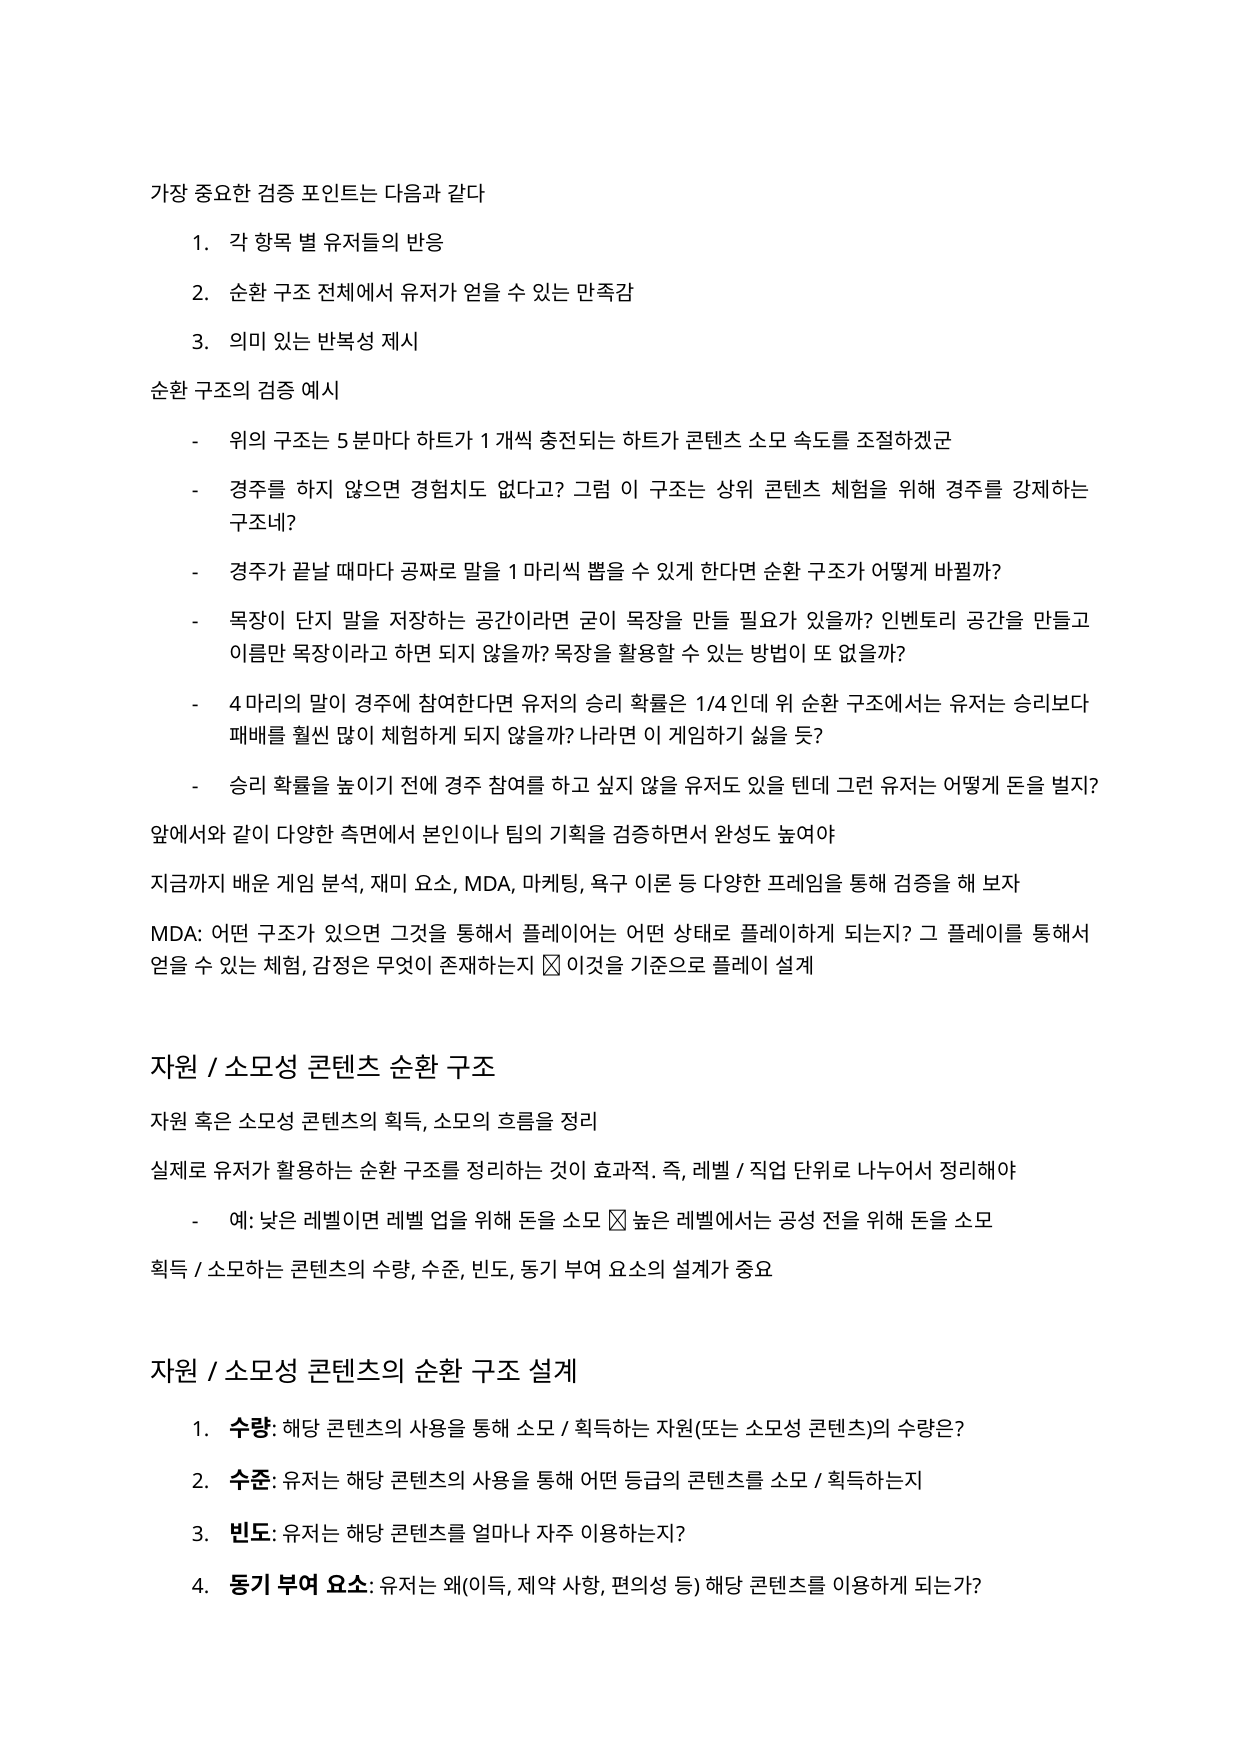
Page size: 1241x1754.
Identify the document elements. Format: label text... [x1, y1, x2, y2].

text 자원 / 소모성 콘텐츠의 순환 구조 설계 [150, 1350, 1090, 1389]
text 앞에서와 같이 다양한 측면에서 본인이나 팀의 기획을 검증하면서 완성도 높여야 [150, 818, 1090, 848]
list 수량: 해당 콘텐츠의 사용을 통해 소모 / 획득하는 자원(또는 소모성 콘텐츠)의 수량은? [192, 1409, 1090, 1443]
list 승리 확률을 높이기 전에 경주 참여를 하고 싶지 않을 유저도 있을 텐데 그런 유저는 어떻게 돈을 벌지? [192, 769, 1090, 799]
text 가장 중요한 검증 포인트는 다음과 같다 [150, 177, 1090, 207]
text 자원 혹은 소모성 콘텐츠의 획득, 소모의 흐름을 정리 [150, 1105, 1090, 1136]
list 빈도: 유저는 해당 콘텐츠를 얼마나 자주 이용하는지? [192, 1514, 1090, 1548]
list 동기 부여 요소: 유저는 왜(이득, 제약 사항, 편의성 등) 해당 콘텐츠를 이용하게 되는가? [192, 1567, 1090, 1600]
text 실제로 유저가 활용하는 순환 구조를 정리하는 것이 효과적. 즉, 레벨 / 직업 단위로 나누어서 정리해야 [150, 1155, 1090, 1185]
list 경주가 끝날 때마다 공짜로 말을 1마리씩 뽑을 수 있게 한다면 순환 구조가 어떻게 바뀔까? [192, 555, 1090, 586]
list 수준: 유저는 해당 콘텐츠의 사용을 통해 어떤 등급의 콘텐츠를 소모 / 획득하는지 [192, 1462, 1090, 1495]
list 경주를 하지 않으면 경험치도 없다고? 그럼 이 구조는 상위 콘텐츠 체험을 위해 경주를 강제하는 구조네? [192, 473, 1090, 536]
list 의미 있는 반복성 제시 [192, 325, 1090, 356]
text MDA: 어떤 구조가 있으면 그것을 통해서 플레이어는 어떤 상태로 플레이하게 되는지? 그 플레이를 통해서 얻을 수 있는 체험, 감정은 무엇이 존재하는지 이것을 기준으로 플레이 설계 [150, 917, 1090, 980]
text 획득 / 소모하는 콘텐츠의 수량, 수준, 빈도, 동기 부여 요소의 설계가 중요 [150, 1253, 1090, 1284]
list 4마리의 말이 경주에 참여한다면 유저의 승리 확률은 1/4인데 위 순환 구조에서는 유저는 승리보다 패배를 훨씬 많이 체험하게 되지 않을까? 나라면 이 게임하기 싫을 듯? [192, 687, 1090, 750]
list 예: 낮은 레벨이면 레벨 업을 위해 돈을 소모 높은 레벨에서는 공성 전을 위해 돈을 소모 [192, 1204, 1090, 1234]
list 위의 구조는 5분마다 하트가 1개씩 충전되는 하트가 콘텐츠 소모 속도를 조절하겠군 [192, 424, 1090, 454]
text 지금까지 배운 게임 분석, 재미 요소, MDA, 마케팅, 욕구 이론 등 다양한 프레임을 통해 검증을 해 보자 [150, 867, 1090, 898]
text 순환 구조의 검증 예시 [150, 374, 1090, 405]
list 각 항목 별 유저들의 반응 [192, 226, 1090, 257]
list 목장이 단지 말을 저장하는 공간이라면 굳이 목장을 만들 필요가 있을까? 인벤토리 공간을 만들고 이름만 목장이라고 하면 되지 않을까? 목장을 활용할 수 있는 방법이 또 없을까? [192, 605, 1090, 668]
text 자원 / 소모성 콘텐츠 순환 구조 [150, 1046, 1090, 1086]
list 순환 구조 전체에서 유저가 얻을 수 있는 만족감 [192, 276, 1090, 306]
